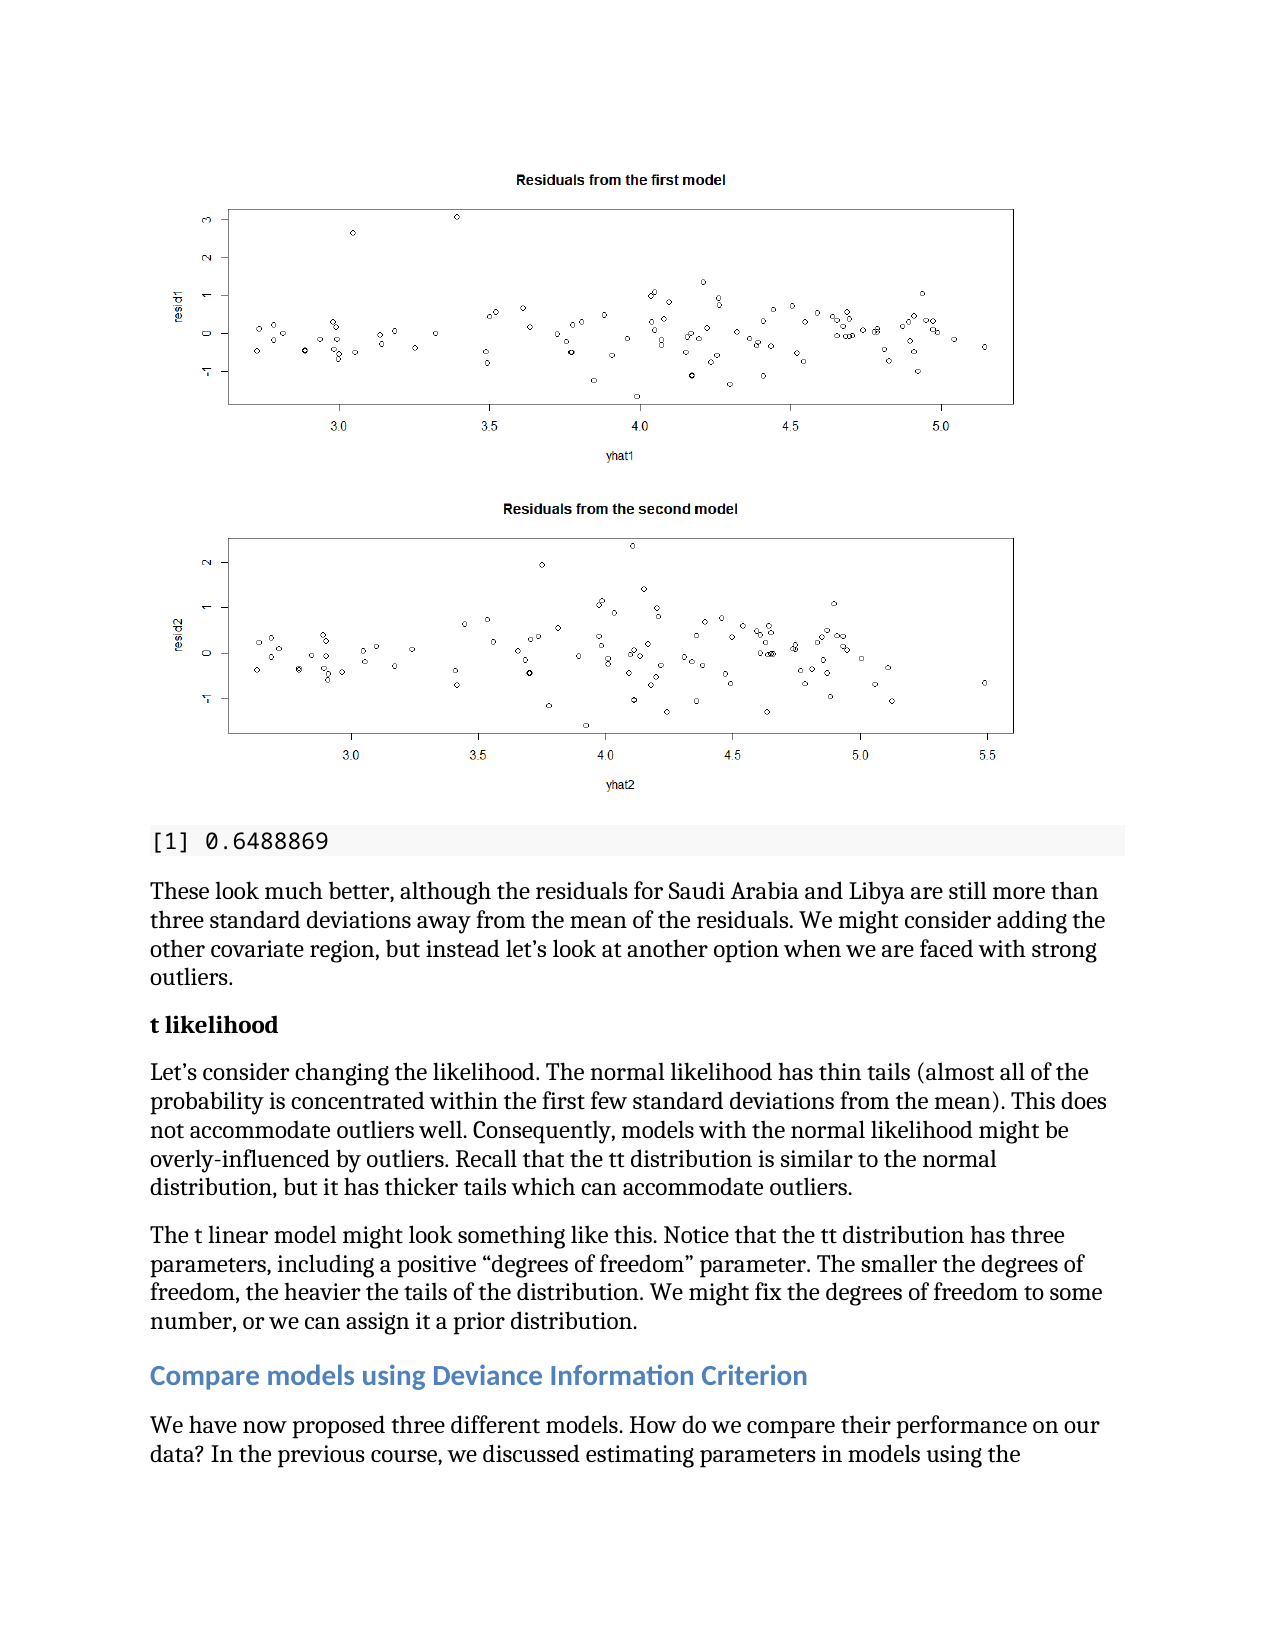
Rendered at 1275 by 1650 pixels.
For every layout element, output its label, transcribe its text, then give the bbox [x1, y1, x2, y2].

text t likelihood [150, 1011, 1125, 1039]
text These look much better, although the residuals for Saudi Arabia and Libya are still more than three standard deviations away from the mean of the residuals. We might consider adding the other covariate region, but instead let’s look at another option when we are faced with strong outliers. [150, 877, 1125, 992]
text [150, 1411, 1125, 1468]
picture [168, 150, 1044, 807]
subtitle Compare models using Deviance Information Criterion [150, 1357, 1125, 1392]
text [1] 0.6488869 [150, 825, 1125, 856]
text Let’s consider changing the likelihood. The normal likelihood has thin tails (almost all of the probability is concentrated within the first few standard deviations from the mean). This does not accommodate outliers well. Consequently, models with the normal likelihood might be overly-influenced by outliers. Recall that the tt distribution is similar to the normal distribution, but it has thicker tails which can accommodate outliers. [150, 1058, 1125, 1202]
text The t linear model might look something like this. Notice that the tt distribution has three parameters, including a positive “degrees of freedom” parameter. The smaller the degrees of freedom, the heavier the tails of the distribution. We might fix the degrees of freedom to some number, or we can assign it a prior distribution. [150, 1221, 1125, 1336]
